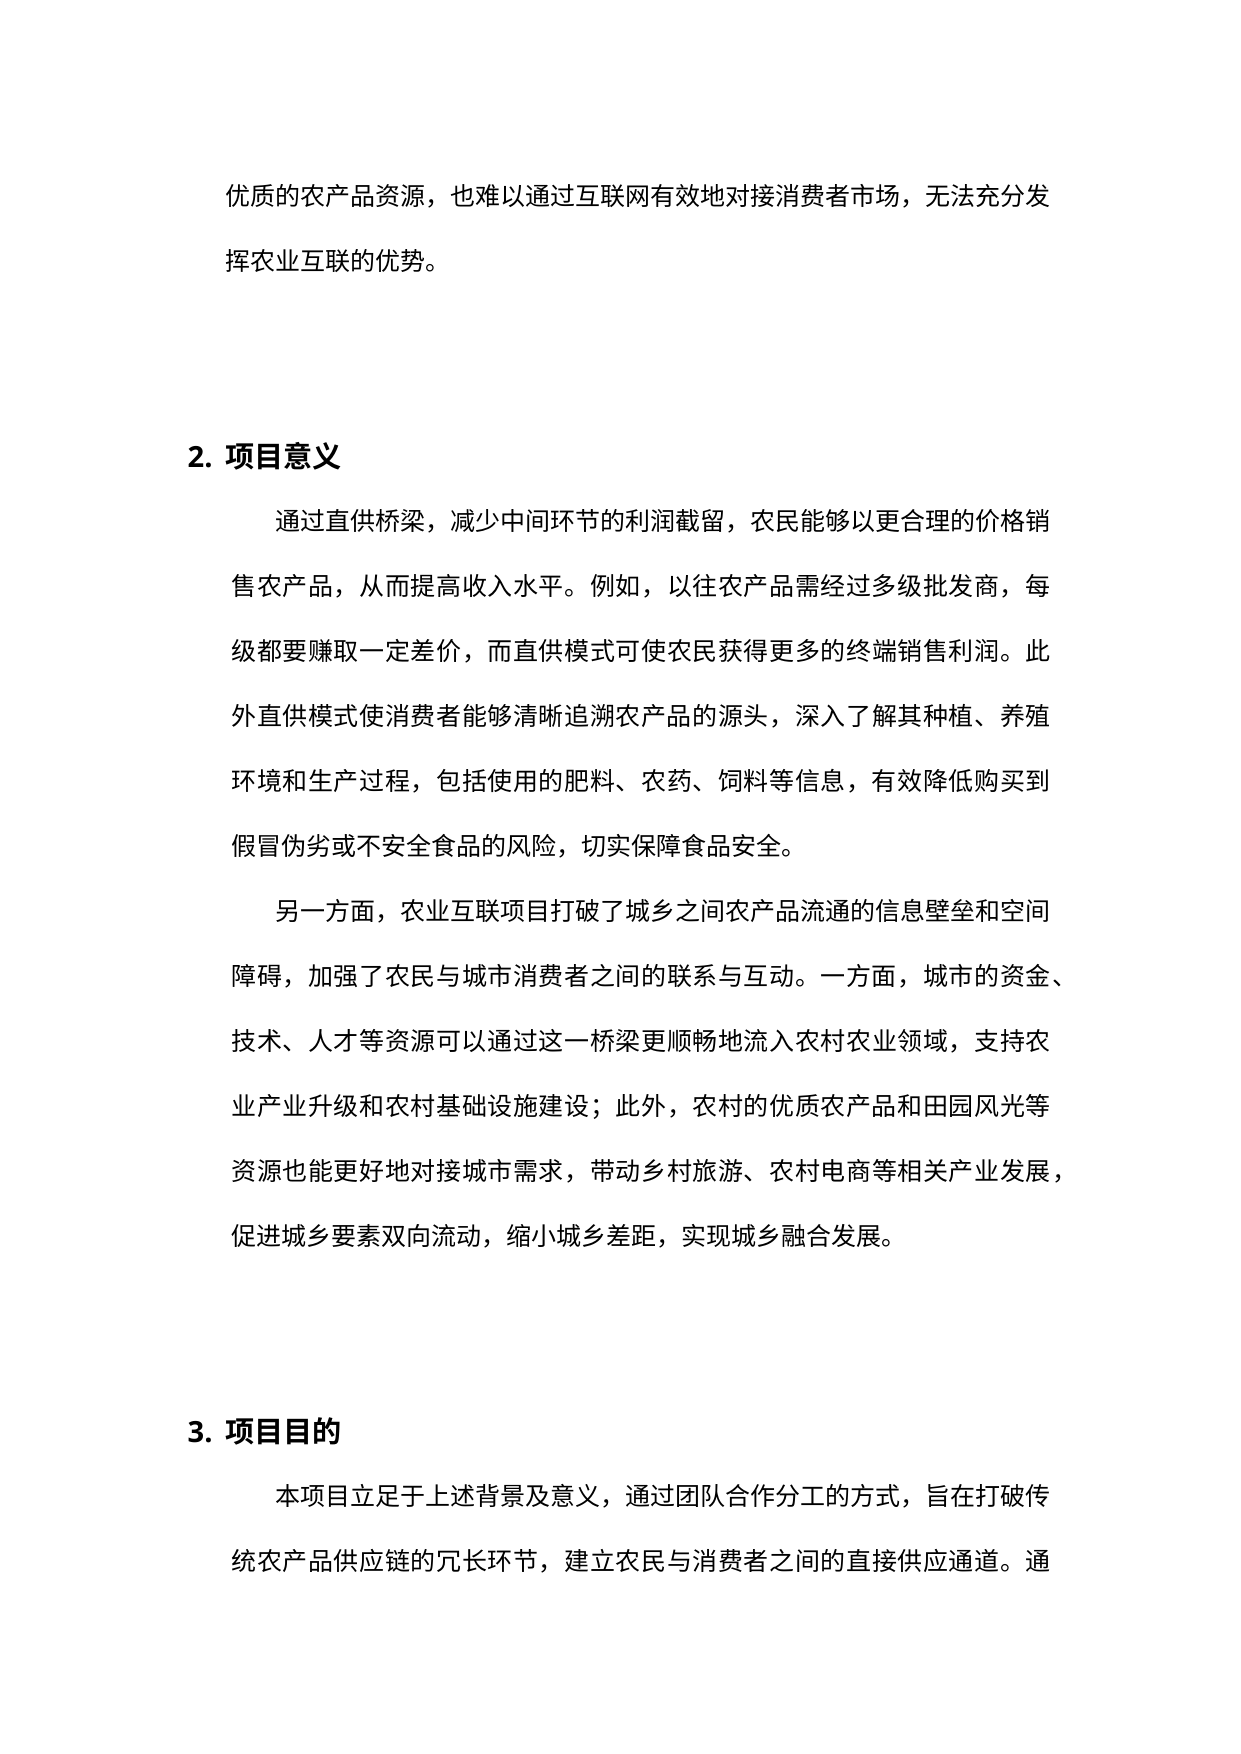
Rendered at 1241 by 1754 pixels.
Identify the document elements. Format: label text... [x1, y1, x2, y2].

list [231, 1462, 1053, 1592]
list 另一方面，农业互联项目打破了城乡之间农产品流通的信息壁垒和空间障碍，加强了农民与城市消费者之间的联系与互动。一方面，城市的资金、技术、人才等资源可以通过这一桥梁更顺畅地流入农村农业领域，支持农业产业升级和农村基础设施建设；此外，农村的优质农产品和田园风光等资源也能更好地对接城市需求，带动乡村旅游、农村电商等相关产业发展，促进城乡要素双向流动，缩小城乡差距，实现城乡融合发展。 [231, 877, 1053, 1267]
list 通过直供桥梁，减少中间环节的利润截留，农民能够以更合理的价格销售农产品，从而提高收入水平。例如，以往农产品需经过多级批发商，每级都要赚取一定差价，而直供模式可使农民获得更多的终端销售利润。此外直供模式使消费者能够清晰追溯农产品的源头，深入了解其种植、养殖环境和生产过程，包括使用的肥料、农药、饲料等信息，有效降低购买到假冒伪劣或不安全食品的风险，切实保障食品安全。 [231, 487, 1053, 877]
list 项目目的 [187, 1397, 1053, 1462]
list 项目意义 [187, 422, 1053, 487]
